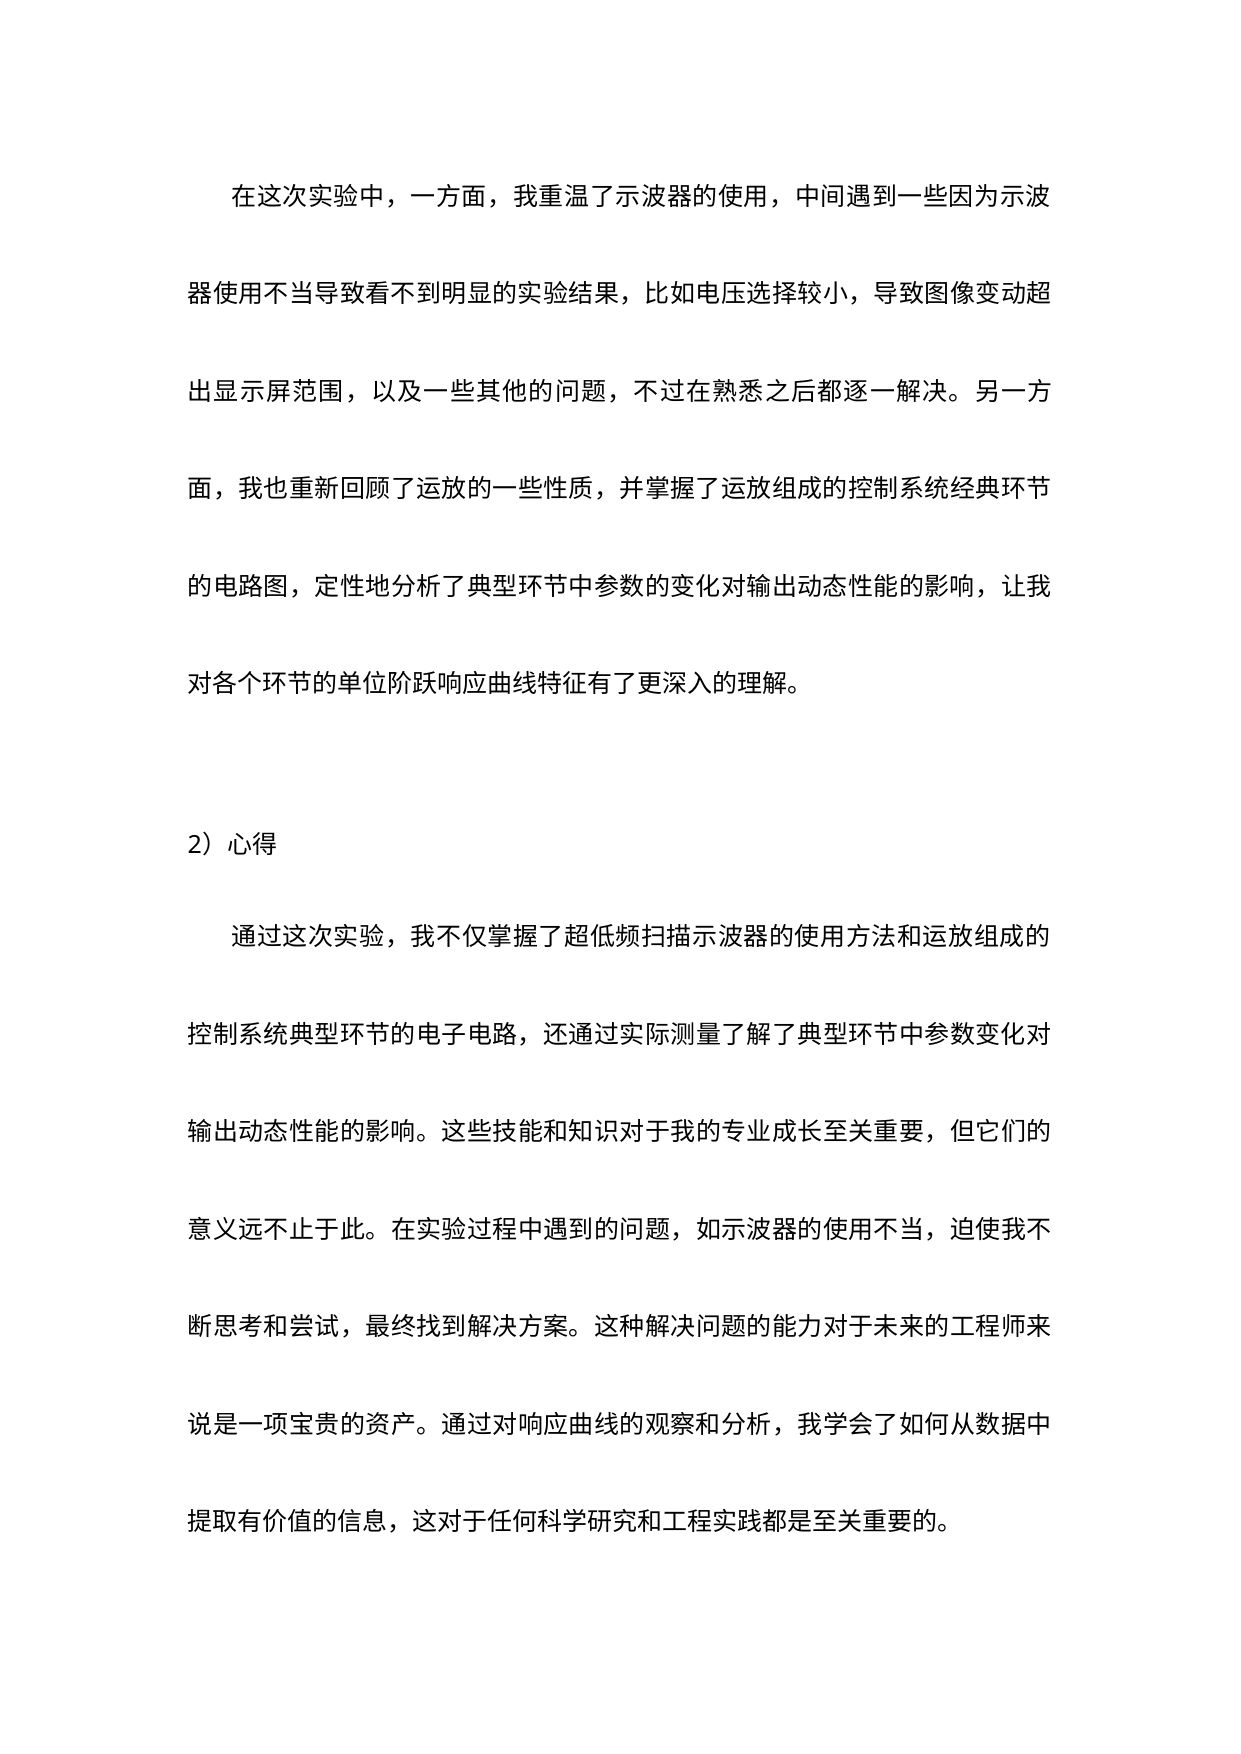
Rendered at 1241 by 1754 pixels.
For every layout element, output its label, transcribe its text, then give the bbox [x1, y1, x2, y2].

list 在这次实验中，一方面，我重温了示波器的使用，中间遇到一些因为示波器使用不当导致看不到明显的实验结果，比如电压选择较小，导致图像变动超出显示屏范围，以及一些其他的问题，不过在熟悉之后都逐一解决。另一方面，我也重新回顾了运放的一些性质，并掌握了运放组成的控制系统经典环节的电路图，定性地分析了典型环节中参数的变化对输出动态性能的影响，让我对各个环节的单位阶跃响应曲线特征有了更深入的理解。 [187, 162, 1053, 714]
list 通过这次实验，我不仅掌握了超低频扫描示波器的使用方法和运放组成的控制系统典型环节的电子电路，还通过实际测量了解了典型环节中参数变化对输出动态性能的影响。这些技能和知识对于我的专业成长至关重要，但它们的意义远不止于此。在实验过程中遇到的问题，如示波器的使用不当，迫使我不断思考和尝试，最终找到解决方案。这种解决问题的能力对于未来的工程师来说是一项宝贵的资产。通过对响应曲线的观察和分析，我学会了如何从数据中提取有价值的信息，这对于任何科学研究和工程实践都是至关重要的。 [187, 902, 1053, 1552]
list 2）心得 [187, 814, 1053, 879]
